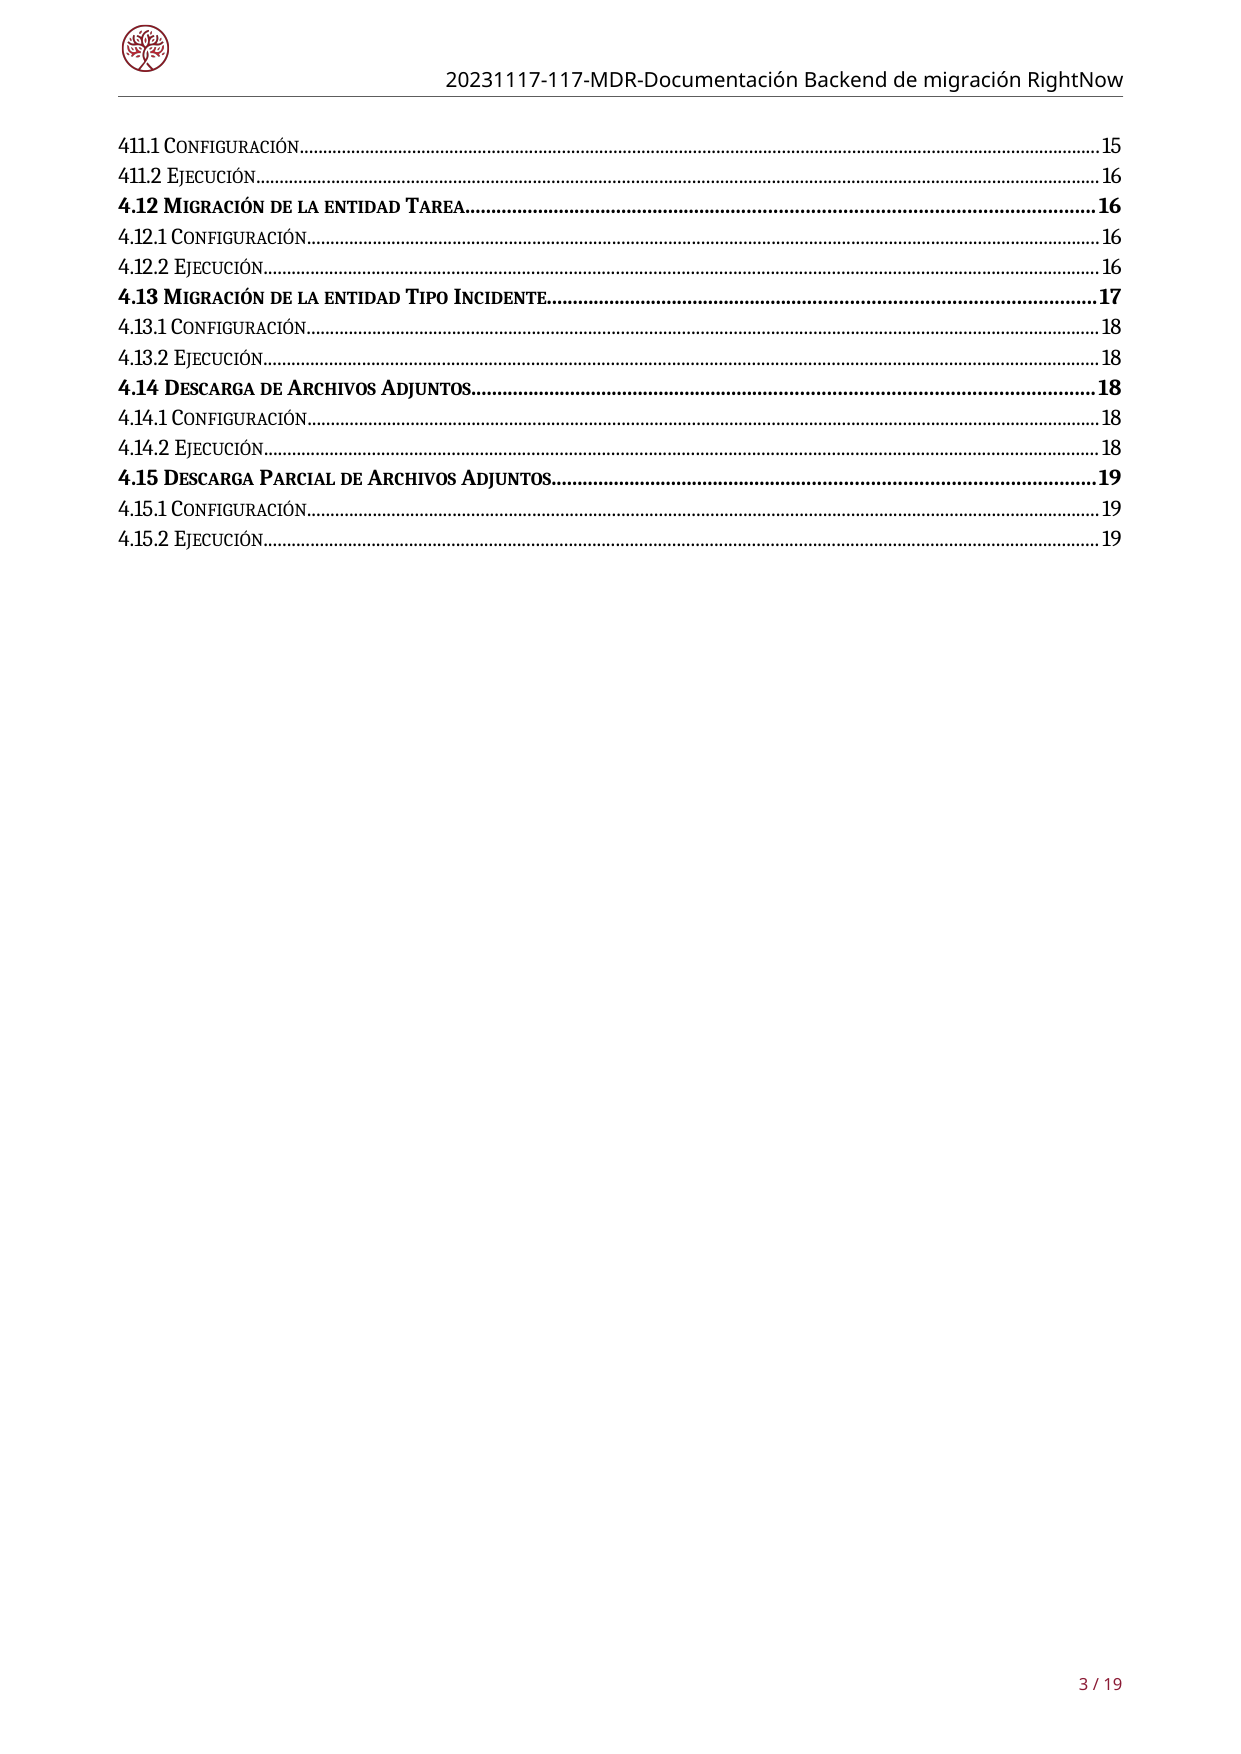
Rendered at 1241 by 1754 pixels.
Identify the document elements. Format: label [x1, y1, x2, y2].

picture [117, 23, 174, 74]
